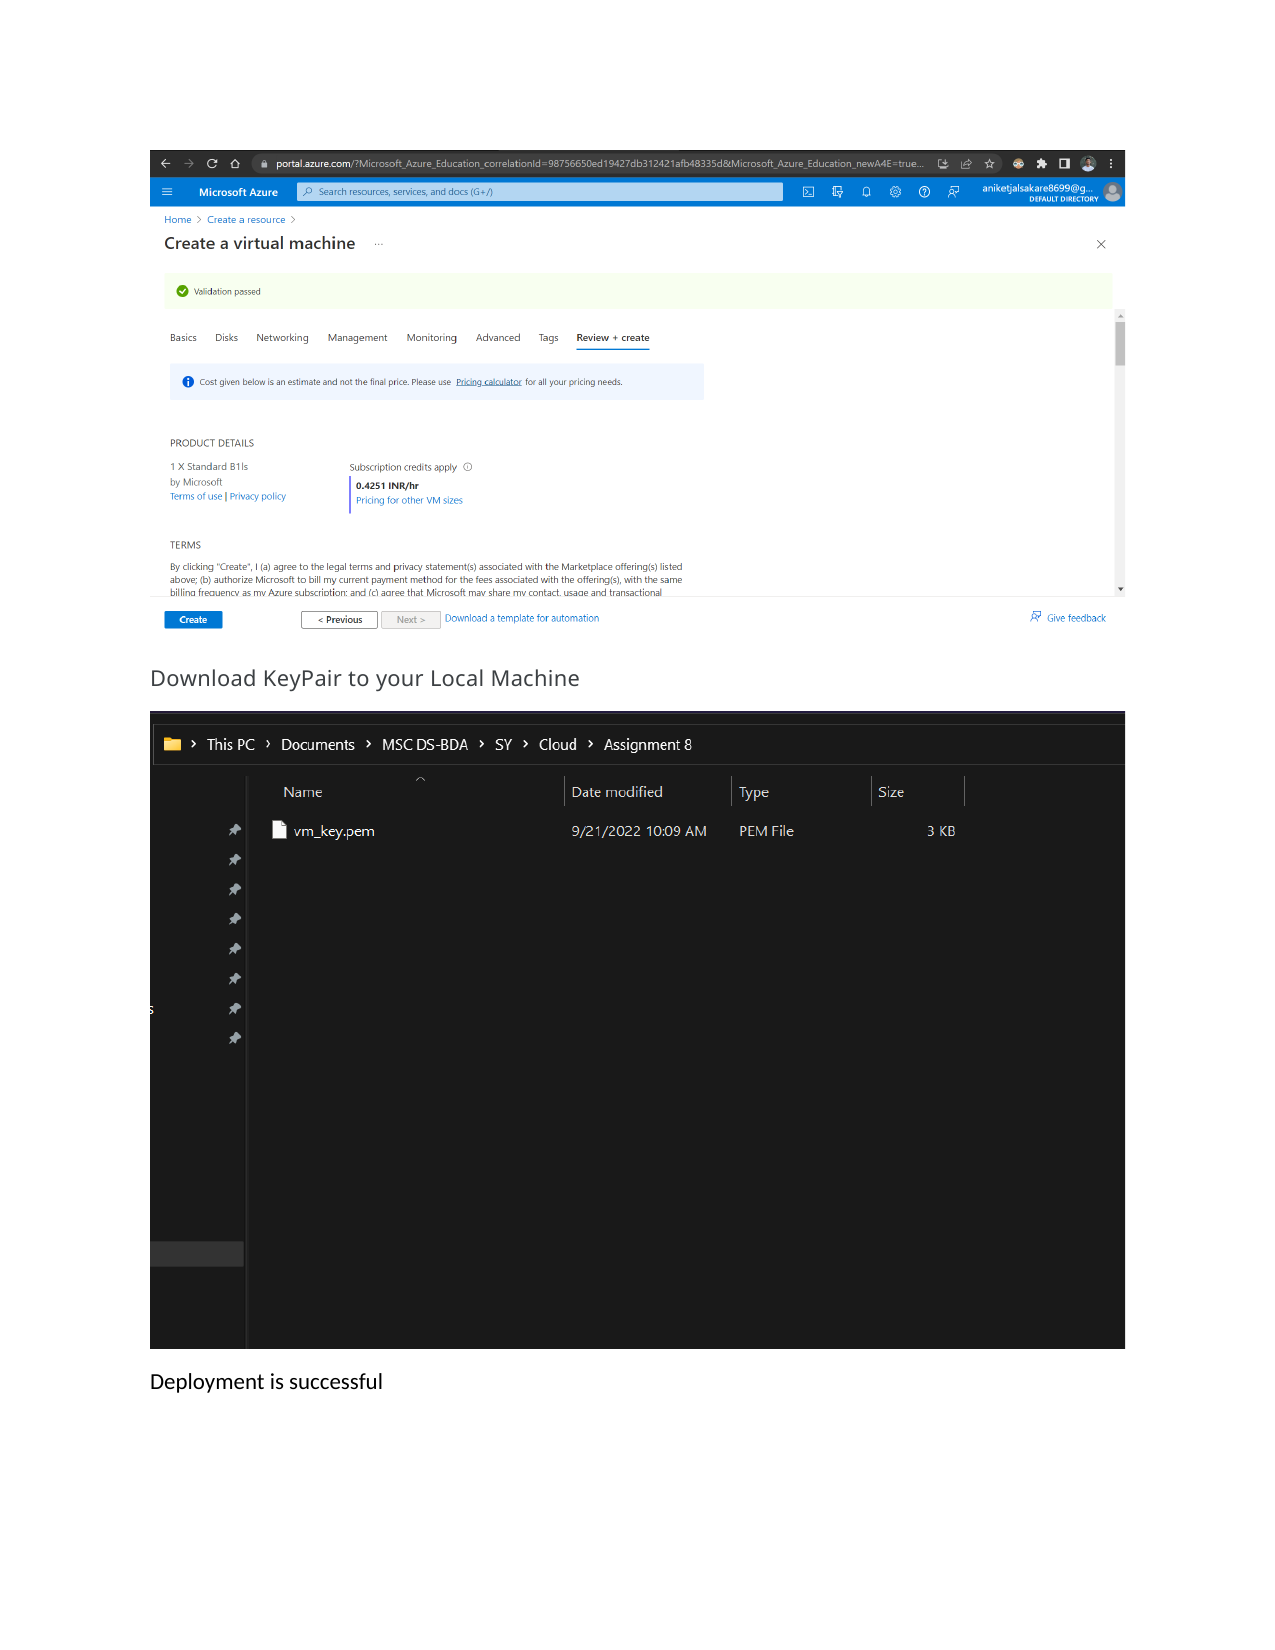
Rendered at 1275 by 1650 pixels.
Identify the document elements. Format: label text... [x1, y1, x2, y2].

picture [150, 150, 1125, 644]
text Deployment is successful [150, 1367, 1125, 1395]
picture [150, 711, 1125, 1349]
text Download KeyPair to your Local Machine [150, 662, 1125, 692]
